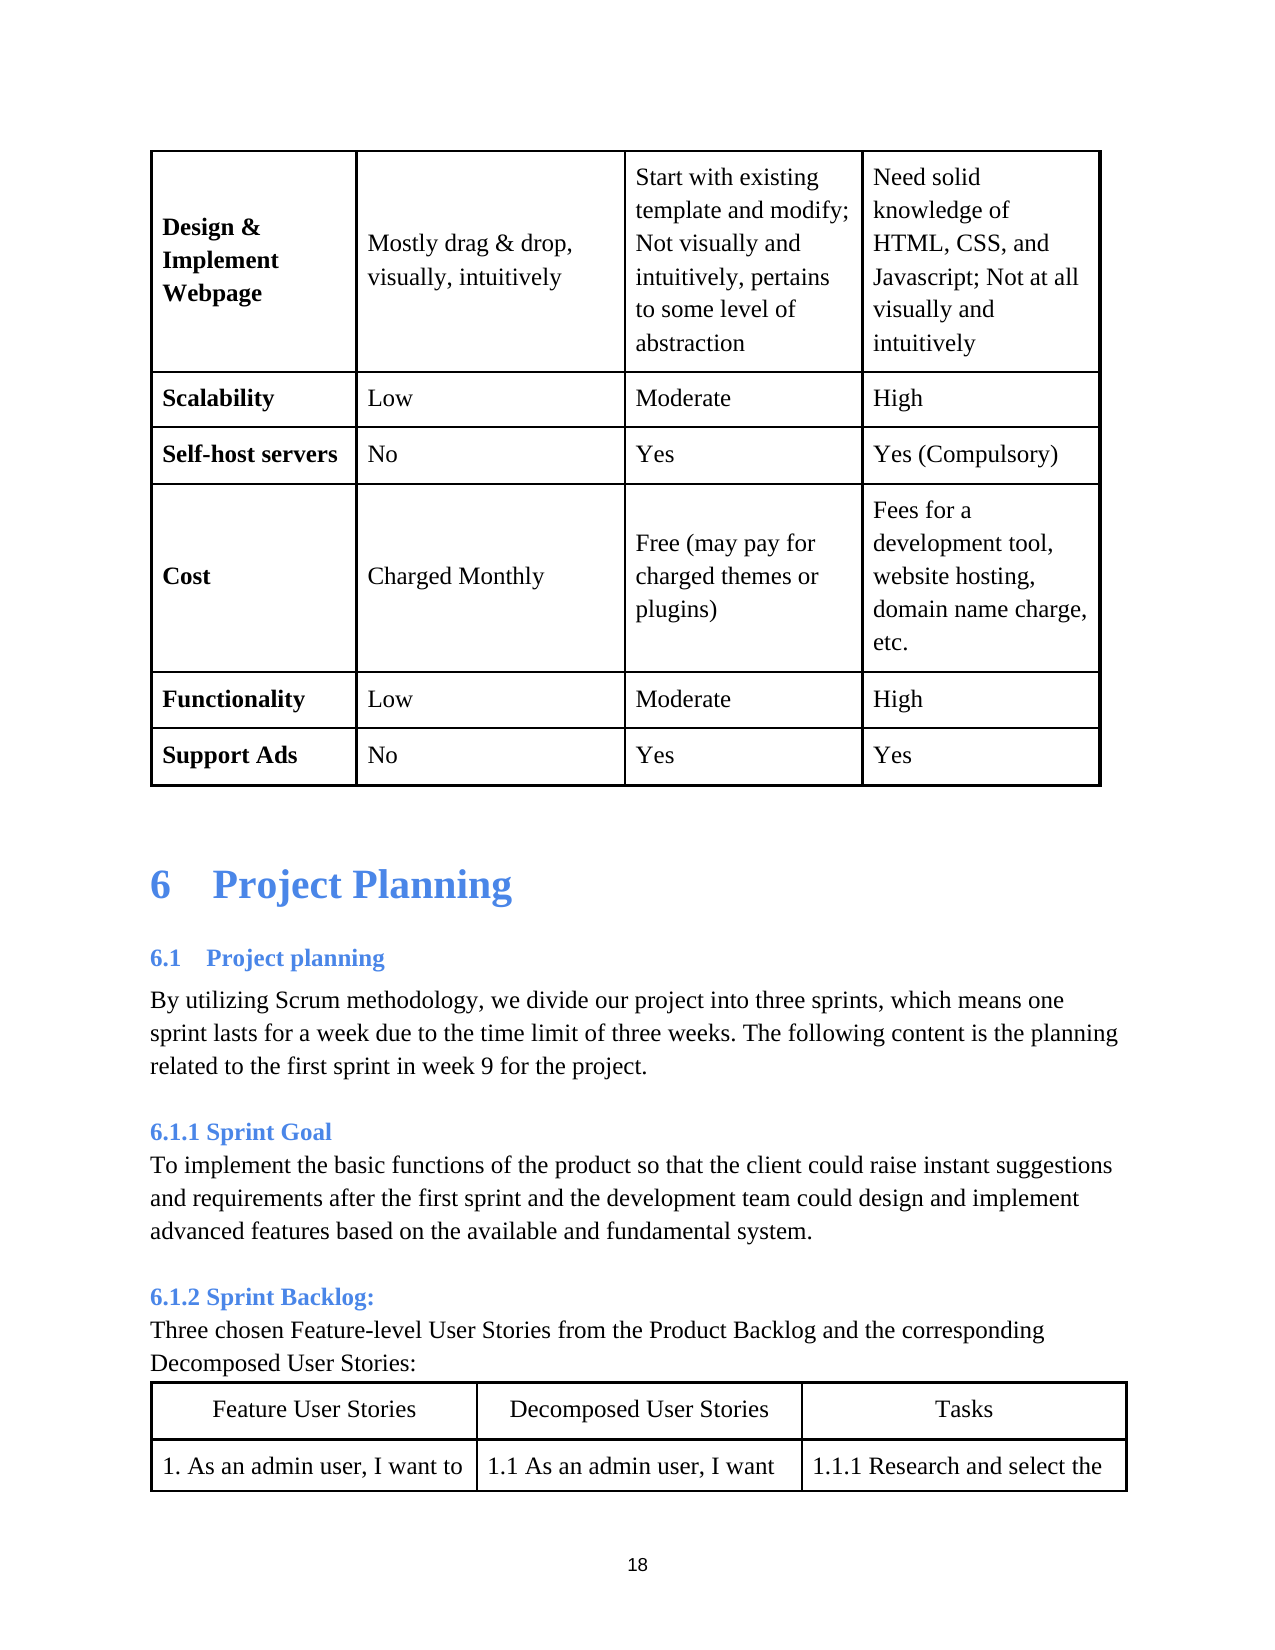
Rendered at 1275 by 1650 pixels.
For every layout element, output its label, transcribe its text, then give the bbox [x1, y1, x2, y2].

table_cell Yes [864, 729, 1098, 784]
text By utilizing Scrum methodology, we divide our project into three sprints, which means one sprint lasts for a week due to the time limit of three weeks. The following content is the planning related to the first sprint in week 9 for the project. [150, 985, 1125, 1079]
table_cell Fees for a development tool, website hosting, domain name charge, etc. [864, 485, 1098, 671]
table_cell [153, 1441, 476, 1490]
text 6.1.1 Sprint Goal [150, 1117, 1125, 1146]
table_cell Start with existing template and modify; Not visually and intuitively, pertains to some level of abstraction [626, 152, 861, 371]
table_cell High [864, 373, 1098, 426]
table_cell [478, 1441, 801, 1490]
text Three chosen Feature-level User Stories from the Product Backlog and the corresponding Decomposed User Stories: [150, 1315, 1125, 1377]
table_cell Moderate [626, 373, 861, 426]
table_cell High [864, 673, 1098, 727]
table_cell Yes (Compulsory) [864, 428, 1098, 483]
table_header Decomposed User Stories [478, 1384, 801, 1437]
table_cell Self-host servers [153, 428, 355, 483]
subtitle 6.1 Project planning [150, 943, 1125, 972]
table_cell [803, 1441, 1125, 1490]
table_cell Yes [626, 428, 861, 483]
table_cell Functionality [153, 673, 355, 727]
table_cell Charged Monthly [358, 485, 624, 671]
table_cell Need solid knowledge of HTML, CSS, and Javascript; Not at all visually and intuitively [864, 152, 1098, 371]
table_cell Cost [153, 485, 355, 671]
table_cell Low [358, 373, 624, 426]
text 6.1.2 Sprint Backlog: [150, 1282, 1125, 1311]
table_cell No [358, 428, 624, 483]
table_cell Free (may pay for charged themes or plugins) [626, 485, 861, 671]
table_header Feature User Stories [153, 1384, 476, 1437]
table_cell Yes [626, 729, 861, 784]
table_cell Support Ads [153, 729, 355, 784]
table_cell Scalability [153, 373, 355, 426]
table_cell Moderate [626, 673, 861, 727]
table_cell Design & Implement Webpage [153, 152, 355, 371]
text To implement the basic functions of the product so that the client could raise instant suggestions and requirements after the first sprint and the development team could design and implement advanced features based on the available and fundamental system. [150, 1150, 1125, 1244]
table_cell Low [358, 673, 624, 727]
subtitle 6 Project Planning [150, 859, 1125, 907]
table_cell Mostly drag & drop, visually, intuitively [358, 152, 624, 371]
table_header Tasks [803, 1384, 1125, 1437]
table_cell No [358, 729, 624, 784]
